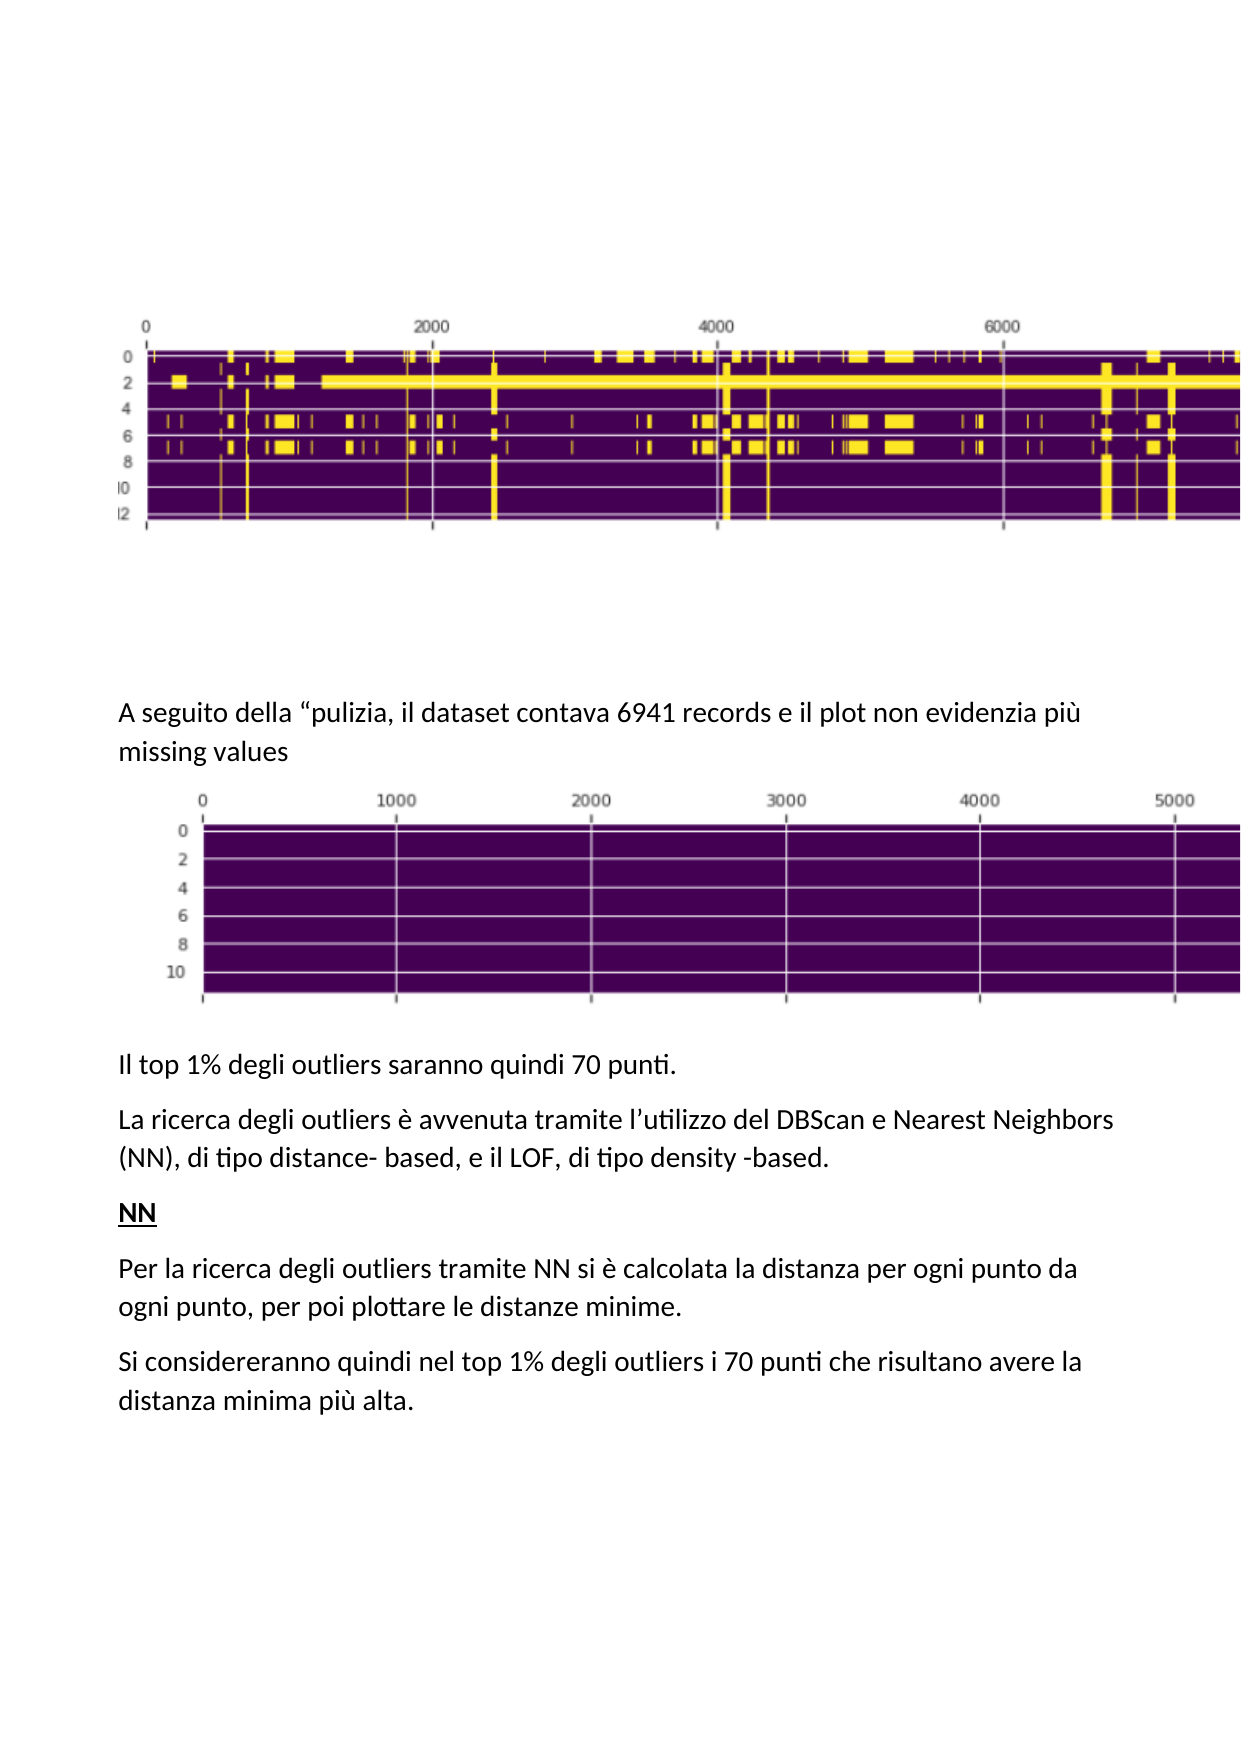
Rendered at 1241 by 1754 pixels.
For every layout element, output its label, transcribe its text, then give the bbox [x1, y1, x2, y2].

text La ricerca degli outliers è avvenuta tramite l’utilizzo del DBScan e Nearest Neighbors (NN), di tipo distance- based, e il LOF, di tipo density -based. [118, 1101, 1122, 1175]
text Si considereranno quindi nel top 1% degli outliers i 70 punti che risultano avere la distanza minima più alta. [118, 1343, 1122, 1417]
picture [118, 788, 1241, 1027]
picture [118, 147, 1241, 676]
text A seguito della “pulizia, il dataset contava 6941 records e il plot non evidenzia più missing values [118, 694, 1122, 768]
text Per la ricerca degli outliers tramite NN si è calcolata la distanza per ogni punto da ogni punto, per poi plottare le distanze minime. [118, 1250, 1122, 1324]
text NN [118, 1194, 1122, 1230]
text Il top 1% degli outliers saranno quindi 70 punti. [118, 1046, 1122, 1082]
